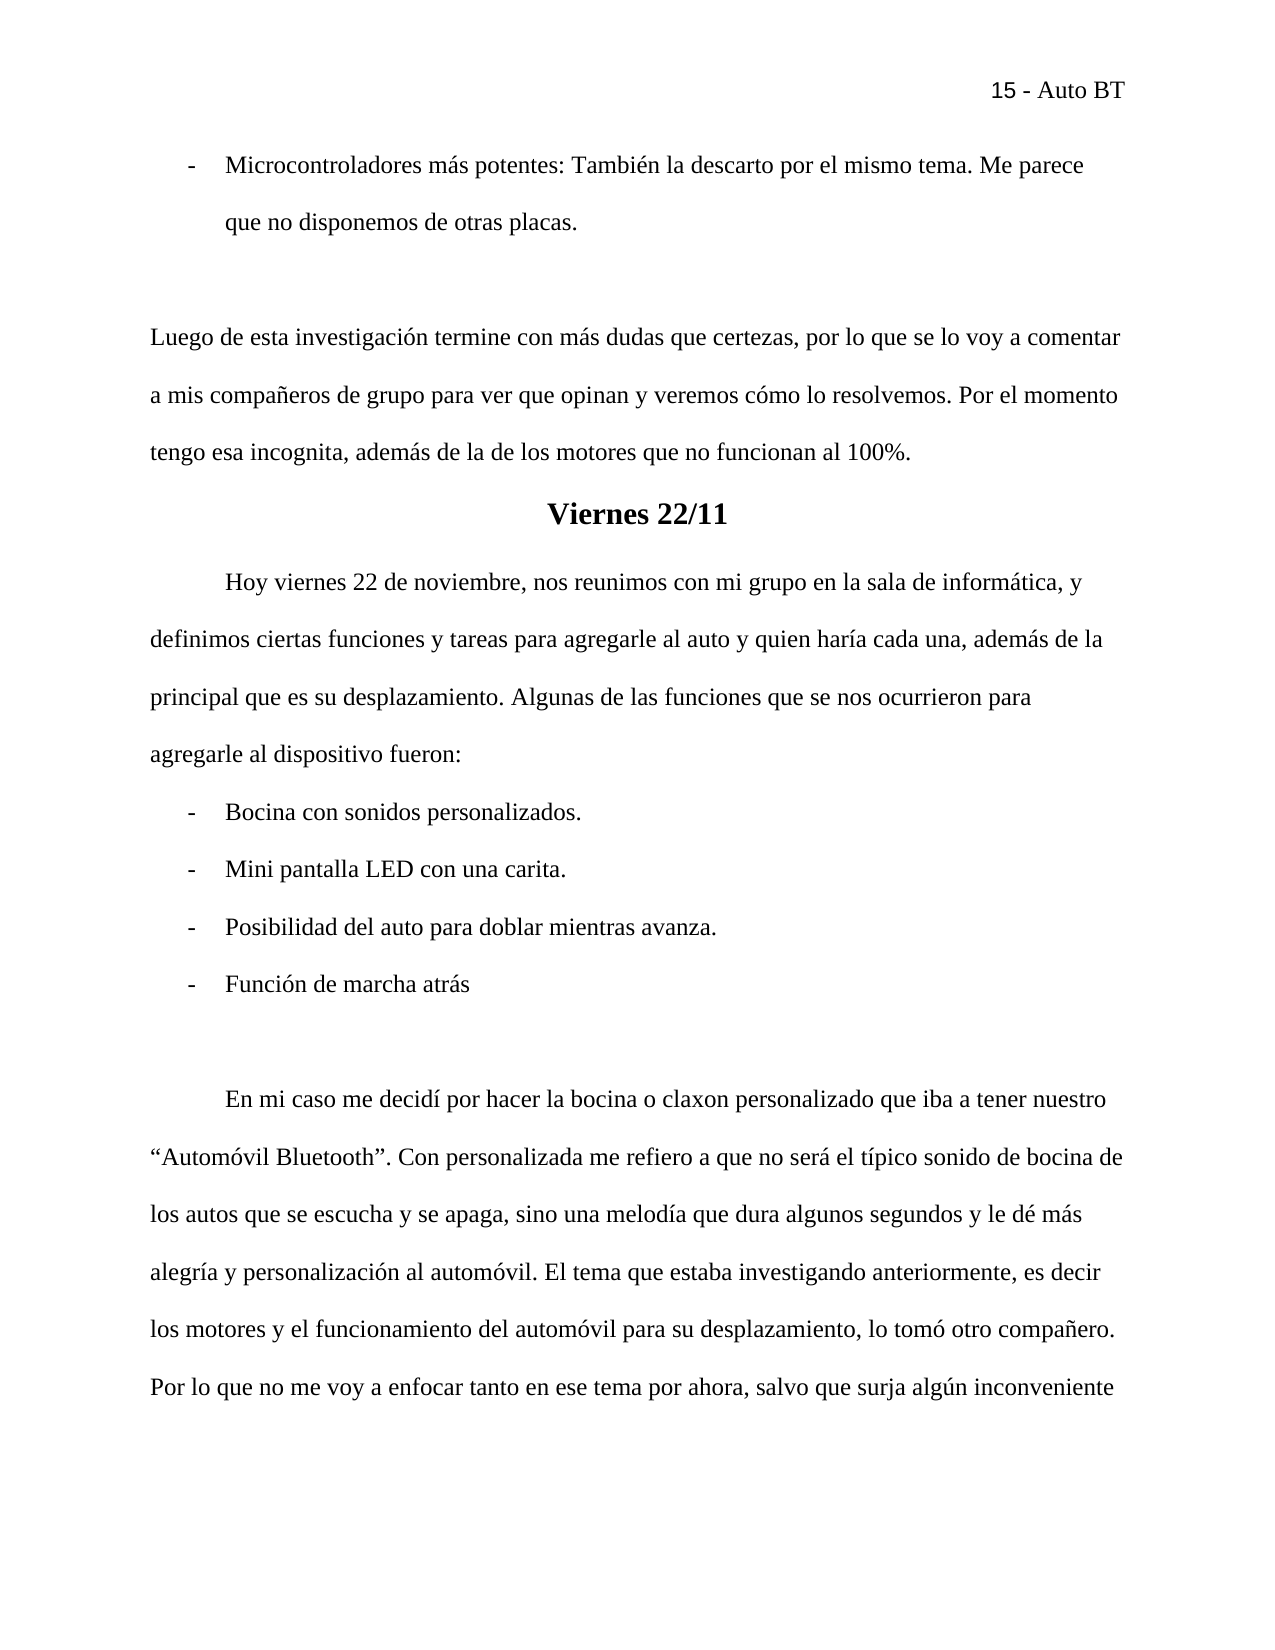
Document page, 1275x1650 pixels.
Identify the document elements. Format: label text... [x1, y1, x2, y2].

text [150, 1084, 1125, 1401]
text Luego de esta investigación termine con más dudas que certezas, por lo que se lo voy a comentar a mis compañeros de grupo para ver que opinan y veremos cómo lo resolvemos. Por el momento tengo esa incognita, además de la de los motores que no funcionan al 100%. [150, 322, 1125, 466]
text Viernes 22/11 [150, 495, 1125, 531]
list Función de marcha atrás [187, 969, 1125, 998]
list Microcontroladores más potentes: También la descarto por el mismo tema. Me parece que no disponemos de otras placas. [187, 150, 1125, 236]
list Mini pantalla LED con una carita. [187, 854, 1125, 883]
list Posibilidad del auto para doblar mientras avanza. [187, 912, 1125, 941]
list Bocina con sonidos personalizados. [187, 797, 1125, 826]
text Hoy viernes 22 de noviembre, nos reunimos con mi grupo en la sala de informática, y definimos ciertas funciones y tareas para agregarle al auto y quien haría cada una, además de la principal que es su desplazamiento. Algunas de las funciones que se nos ocurrieron para agregarle al dispositivo fueron: [150, 567, 1125, 768]
